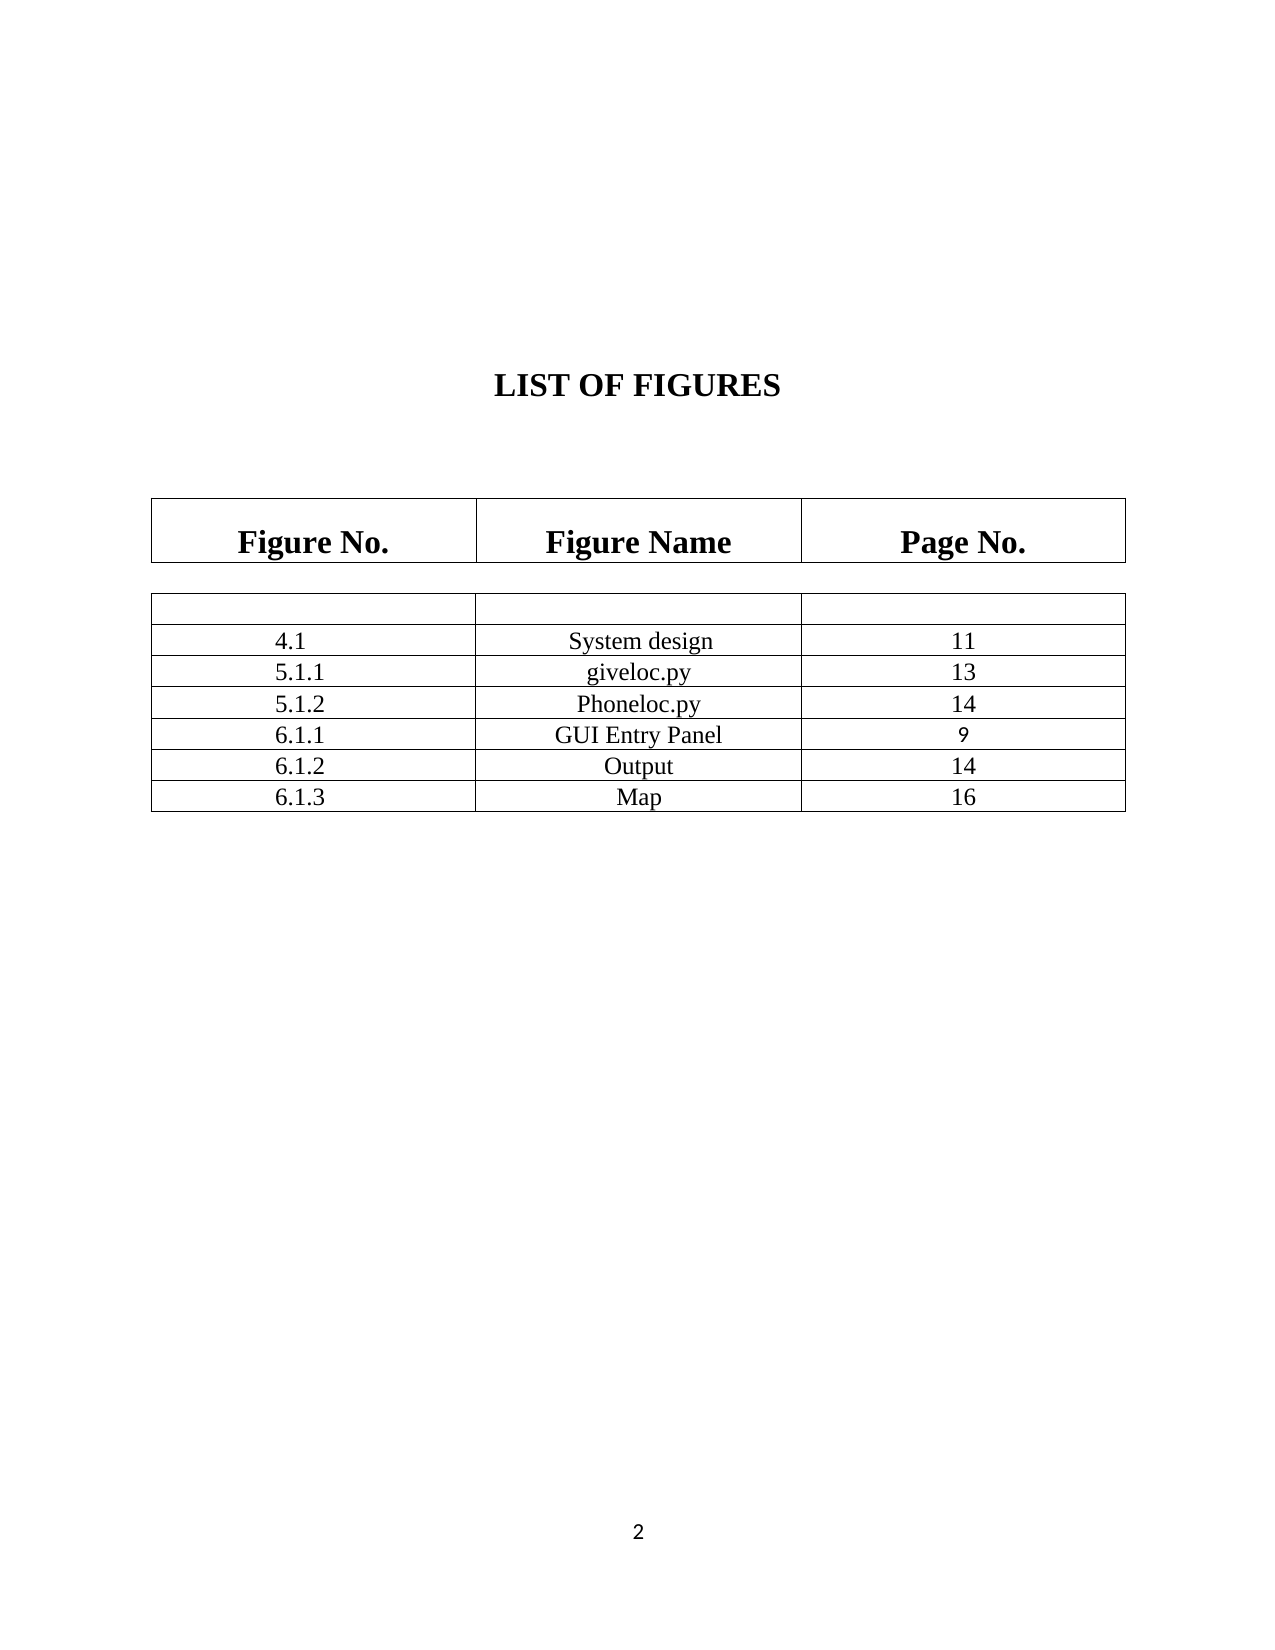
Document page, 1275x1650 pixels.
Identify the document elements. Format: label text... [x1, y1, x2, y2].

table_cell Phoneloc.py [476, 687, 801, 717]
table_cell 5.1.2 [152, 687, 475, 717]
subtitle LIST OF FIGURES [150, 365, 781, 404]
table_header Page No. [802, 499, 1125, 562]
table_cell GUI Entry Panel [476, 719, 801, 749]
table_header [802, 594, 1125, 624]
table_header Figure Name [477, 499, 801, 562]
table_cell 6.1.3 [152, 781, 475, 811]
table_cell 5.1.1 [152, 656, 475, 686]
table_cell Output [476, 750, 801, 780]
table_header [476, 594, 801, 624]
table_header Figure No. [152, 499, 476, 562]
table_cell System design [476, 625, 801, 655]
table_cell 6.1.2 [152, 750, 475, 780]
table_cell 14 [802, 687, 1125, 717]
table_cell 13 [802, 656, 1125, 686]
table_cell 9 [802, 719, 1125, 749]
table_cell 6.1.1 [152, 719, 475, 749]
table_header [152, 594, 475, 624]
table_cell giveloc.py [476, 656, 801, 686]
table_cell 16 [802, 781, 1125, 811]
table_cell 4.1 [152, 625, 475, 655]
table_cell Map [476, 781, 801, 811]
table_cell 11 [802, 625, 1125, 655]
table_cell 14 [802, 750, 1125, 780]
